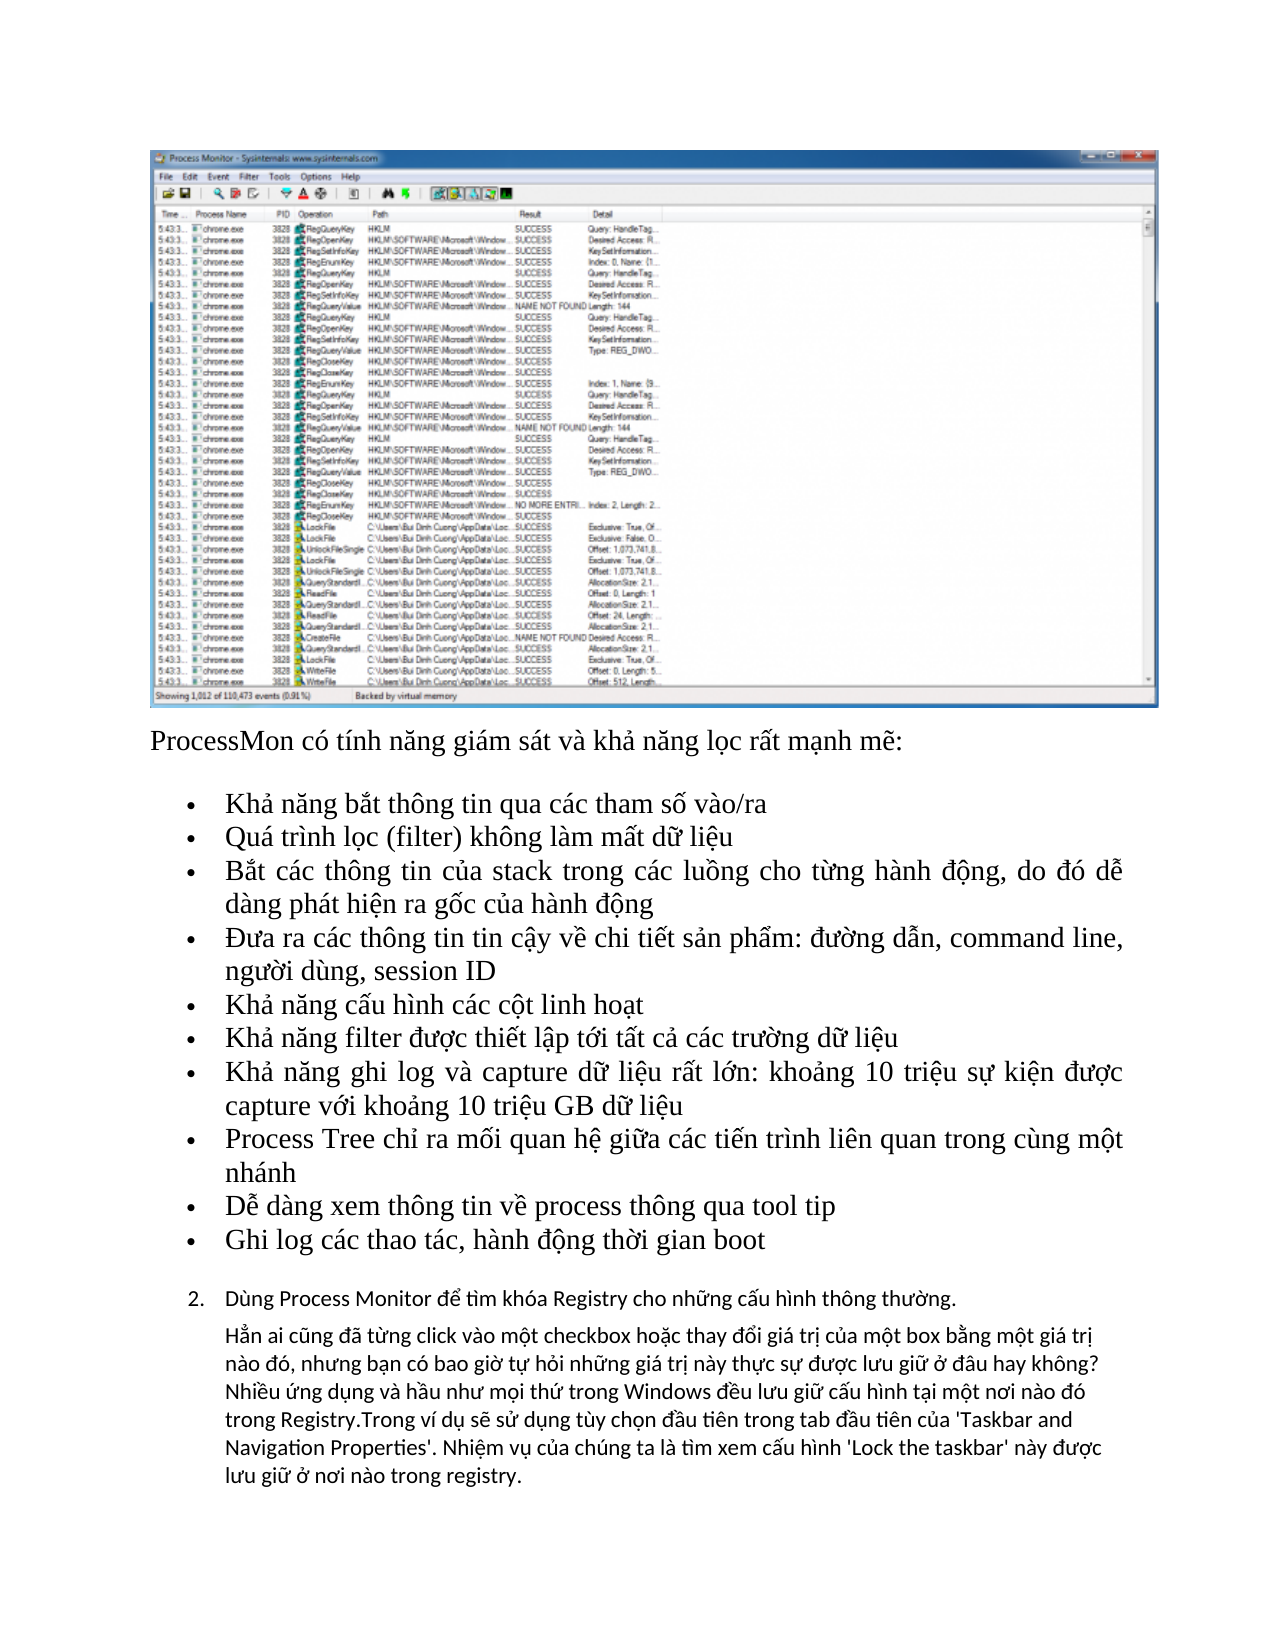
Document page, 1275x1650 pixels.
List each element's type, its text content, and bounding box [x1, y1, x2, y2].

text ProcessMon có tính năng giám sát và khả năng lọc rất mạnh mẽ: [150, 723, 1125, 757]
list Bắt các thông tin của stack trong các luồng cho từng hành động, do đó dễ dàng phát hiện ra gốc của hành động [187, 853, 1125, 920]
list Ghi log các thao tác, hành động thời gian boot [187, 1222, 1125, 1255]
list Quá trình lọc (filter) không làm mất dữ liệu [187, 819, 1125, 853]
list Hẳn ai cũng đã từng click vào một checkbox hoặc thay đổi giá trị của một box bằng một giá trị nào đó, nhưng bạn có bao giờ tự hỏi những giá trị này thực sự được lưu giữ ở đâu hay không? Nhiều ứng dụng và hầu như mọi thứ trong Windows đều lưu giữ cấu hình tại một nơi nào đó trong Registry.Trong ví dụ sẽ sử dụng tùy chọn đầu tiên trong tab đầu tiên của 'Taskbar and Navigation Properties'. Nhiệm vụ của chúng ta là tìm xem cấu hình 'Lock the taskbar' này được lưu giữ ở nơi nào trong registry. [225, 1321, 1125, 1489]
list Khả năng filter được thiết lập tới tất cả các trường dữ liệu [187, 1021, 1125, 1054]
list Process Tree chỉ ra mối quan hệ giữa các tiến trình liên quan trong cùng một nhánh [187, 1121, 1125, 1188]
list Khả năng bắt thông tin qua các tham số vào/ra [187, 786, 1125, 819]
picture [150, 150, 1159, 708]
list Dùng Process Monitor để tìm khóa Registry cho những cấu hình thông thường. [187, 1284, 1125, 1313]
list Khả năng ghi log và capture dữ liệu rất lớn: khoảng 10 triệu sự kiện được capture với khoảng 10 triệu GB dữ liệu [187, 1054, 1125, 1121]
list Đưa ra các thông tin tin cậy về chi tiết sản phẩm: đường dẫn, command line, người dùng, session ID [187, 920, 1125, 987]
list Khả năng cấu hình các cột linh hoạt [187, 987, 1125, 1021]
list Dễ dàng xem thông tin về process thông qua tool tip [187, 1188, 1125, 1222]
